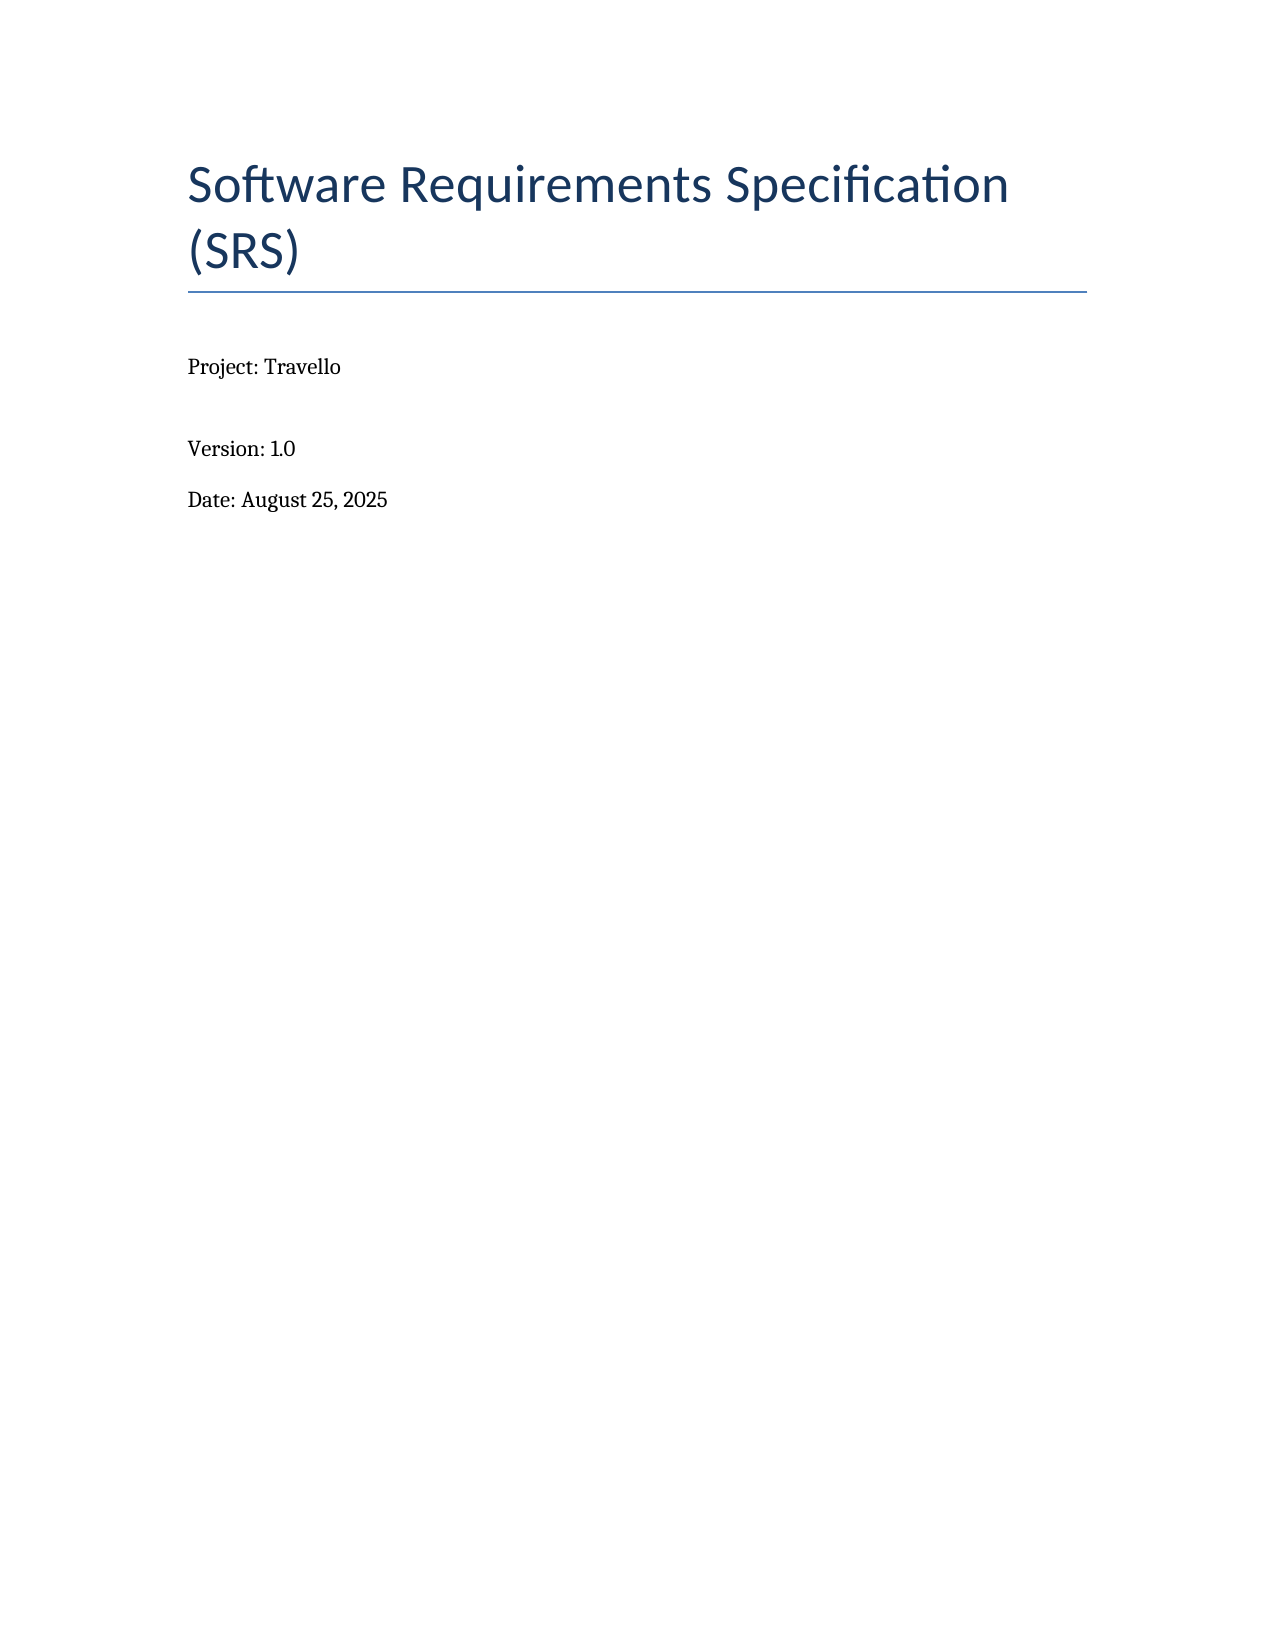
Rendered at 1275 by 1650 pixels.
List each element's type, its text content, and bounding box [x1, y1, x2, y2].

title Software Requirements Specification (SRS) [187, 150, 1087, 293]
text Project: Travello [187, 324, 1087, 381]
text Version: 1.0 [187, 405, 1087, 462]
text Date: August 25, 2025 [187, 486, 1087, 513]
